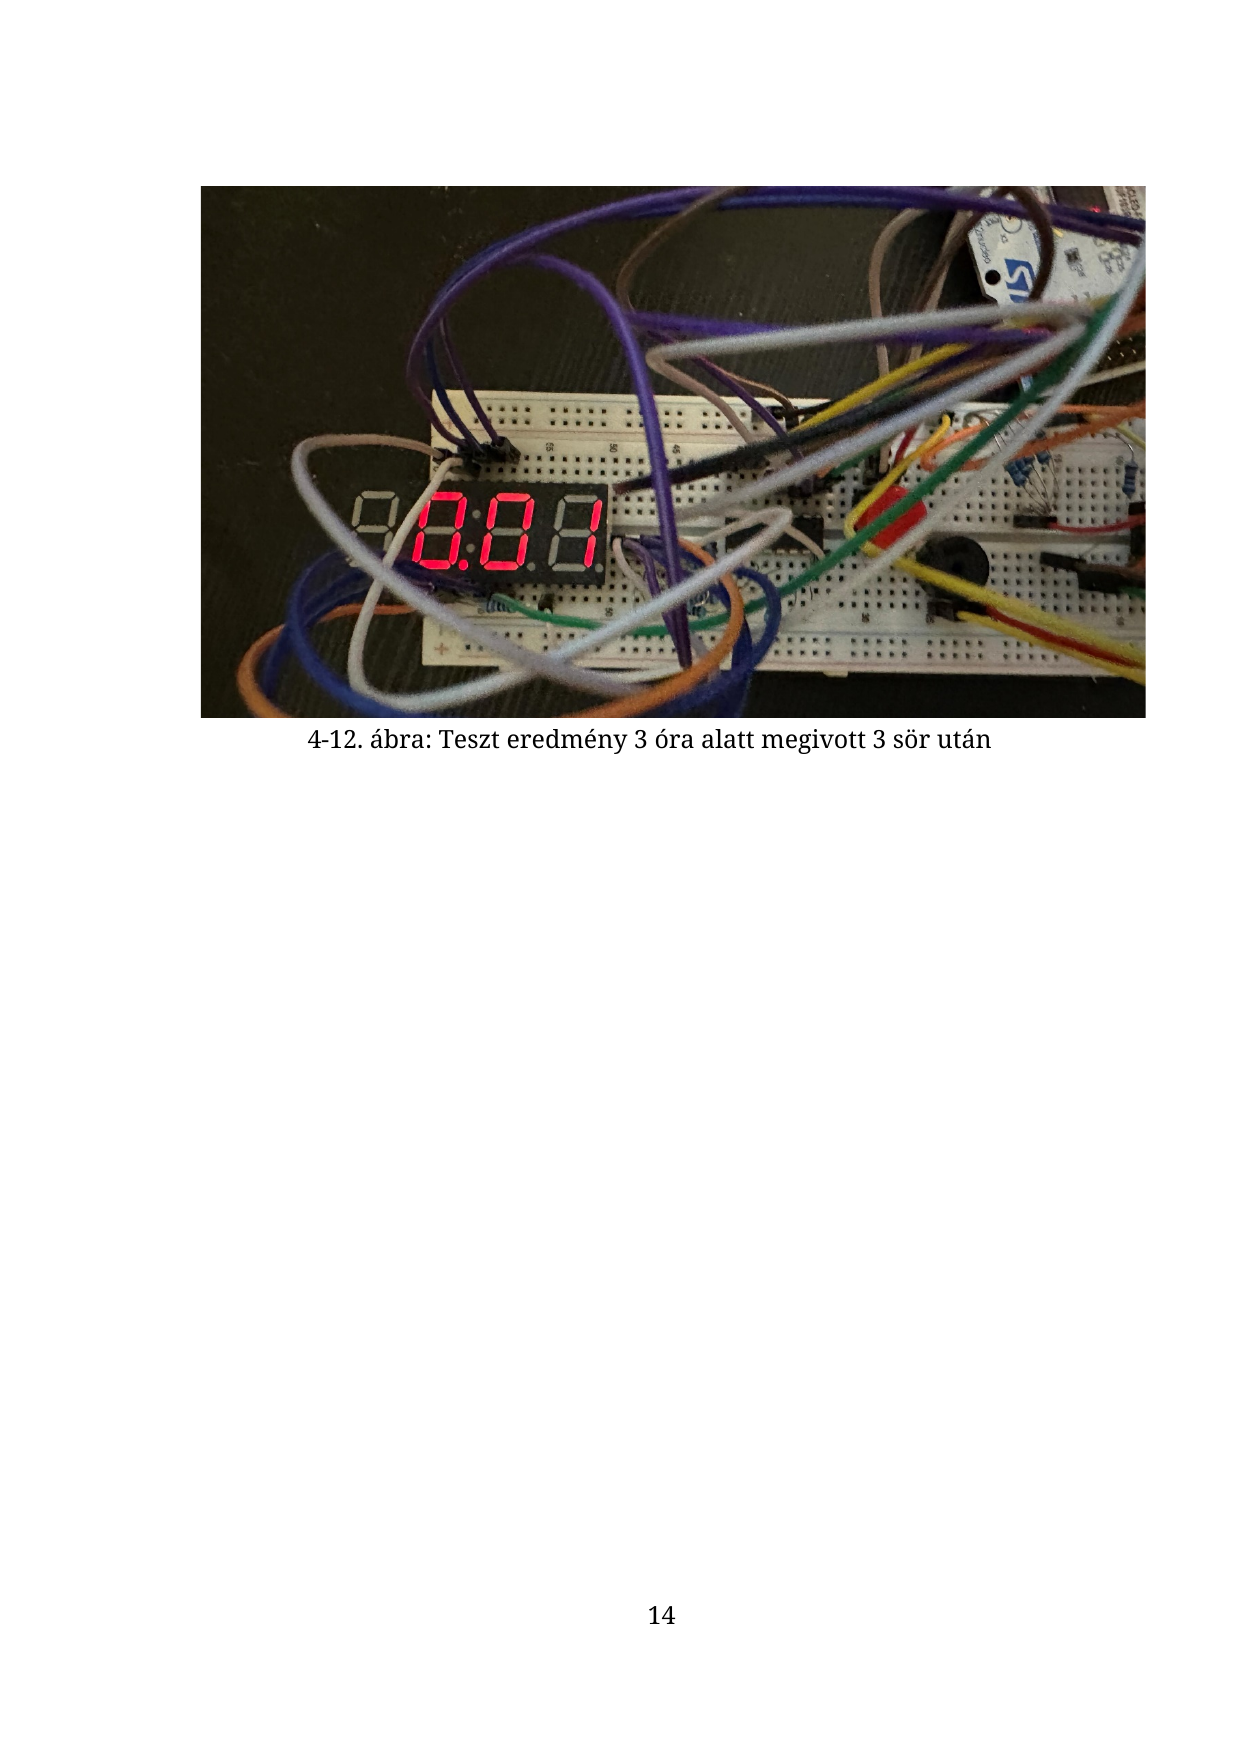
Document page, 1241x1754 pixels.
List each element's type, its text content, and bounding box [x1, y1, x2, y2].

picture [200, 186, 1146, 718]
